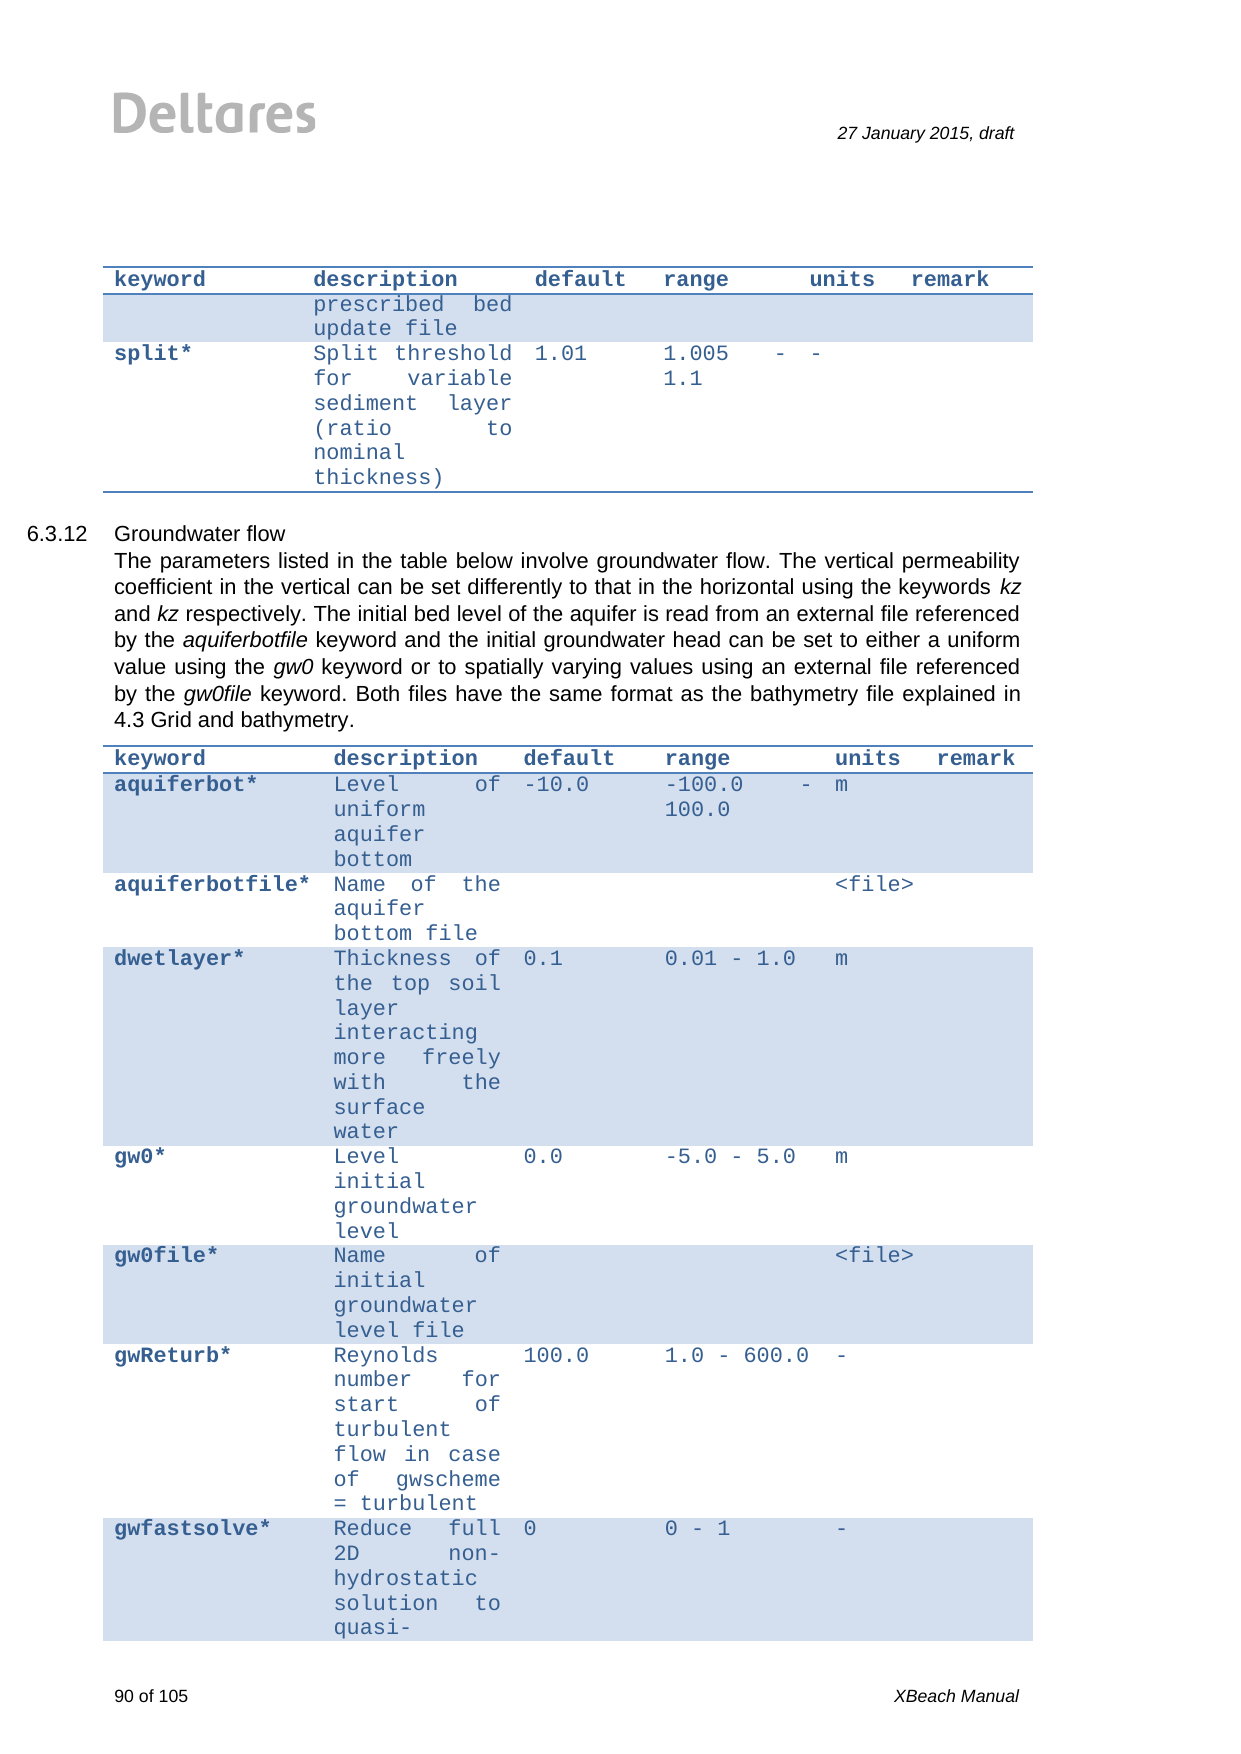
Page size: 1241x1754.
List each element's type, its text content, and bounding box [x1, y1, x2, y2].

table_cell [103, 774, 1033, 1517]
subtitle Groundwater flow [87, 520, 1022, 546]
text The parameters listed in the table below involve groundwater flow. The vertical permeability coefficient in the vertical can be set differently to that in the horizontal using the keywords kz and kz respectively. The initial bed level of the aquifer is read from an external file referenced by the aquiferbotfile keyword and the initial groundwater head can be set to either a uniform value using the gw0 keyword or to spatially varying values using an external file referenced by the gw0file keyword. Both files have the same format as the bathymetry file explained in 4.3 Grid and bathymetry. [114, 546, 1022, 732]
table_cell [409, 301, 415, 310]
picture [113, 75, 315, 133]
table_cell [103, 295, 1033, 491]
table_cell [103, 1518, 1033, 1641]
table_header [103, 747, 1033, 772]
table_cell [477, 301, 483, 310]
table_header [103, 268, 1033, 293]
